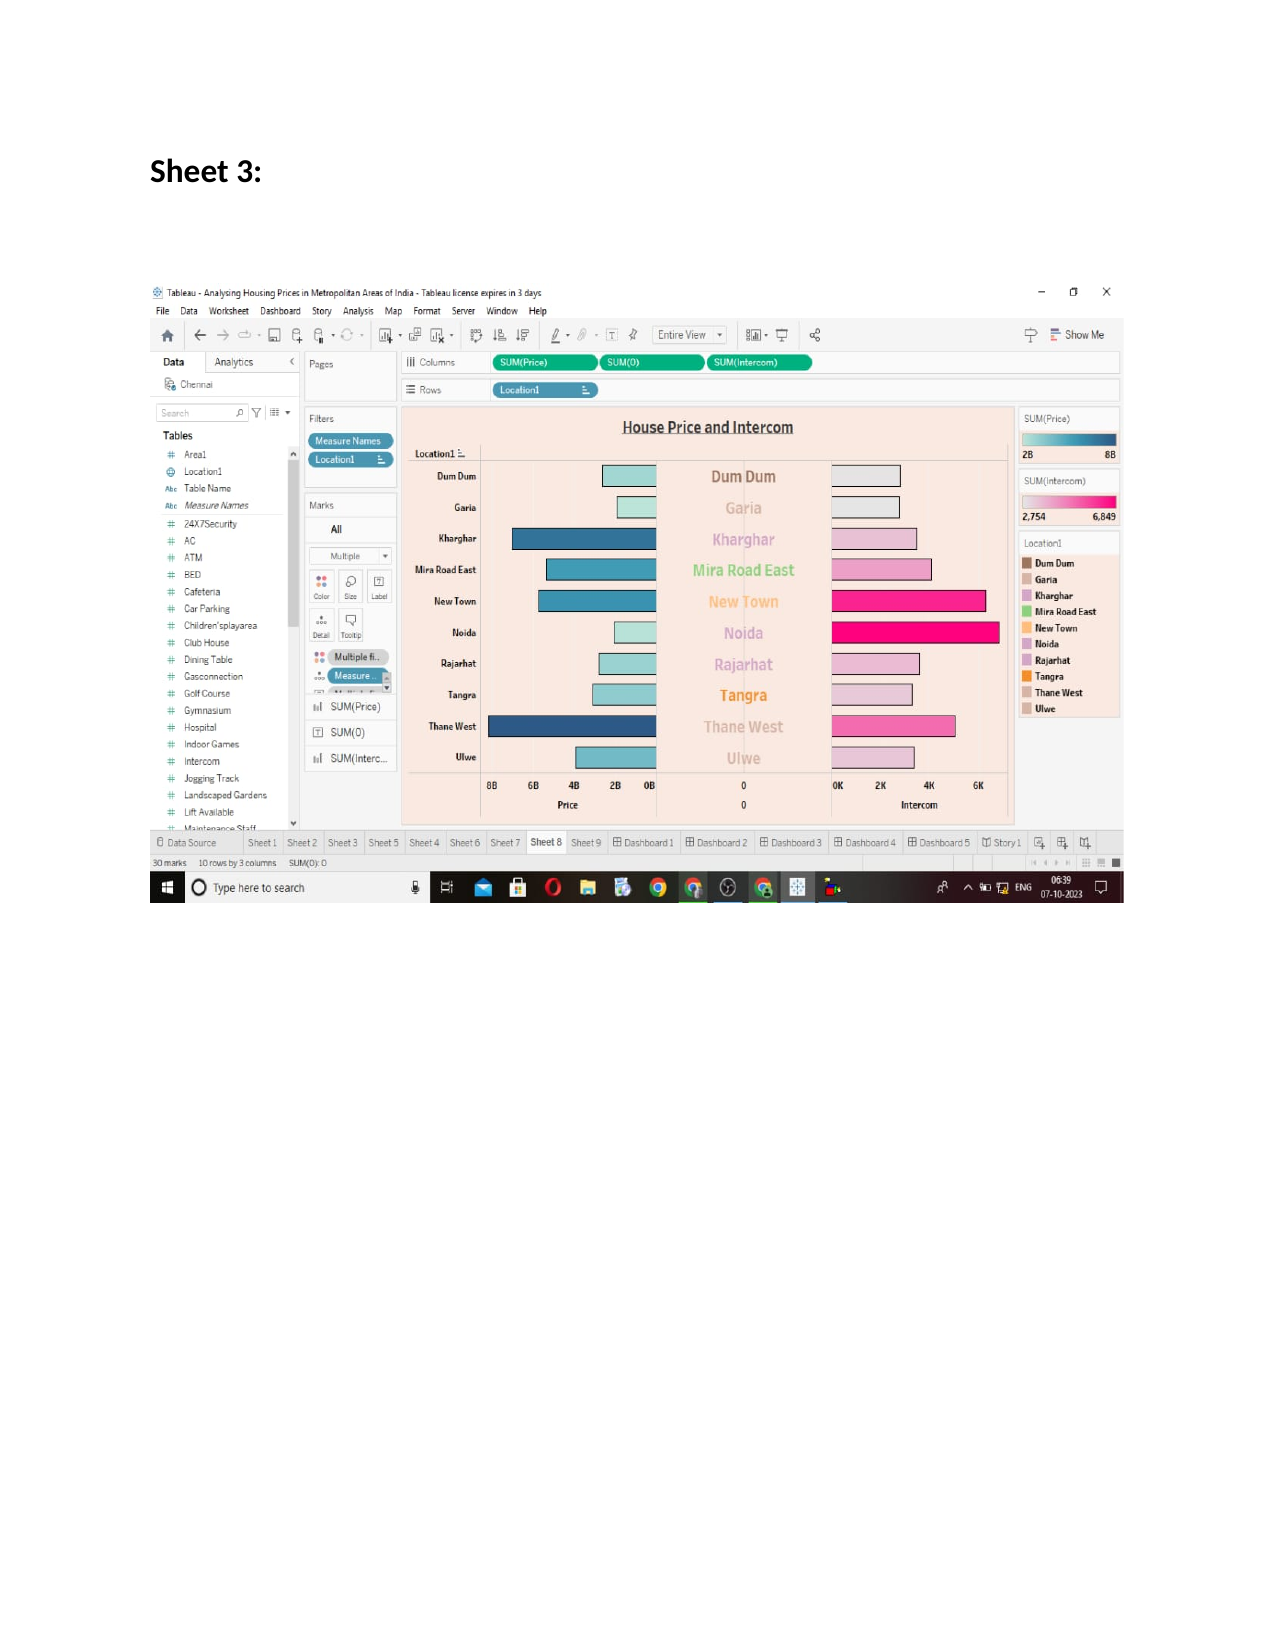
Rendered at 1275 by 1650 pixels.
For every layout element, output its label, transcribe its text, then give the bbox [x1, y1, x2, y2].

picture [150, 283, 1124, 903]
